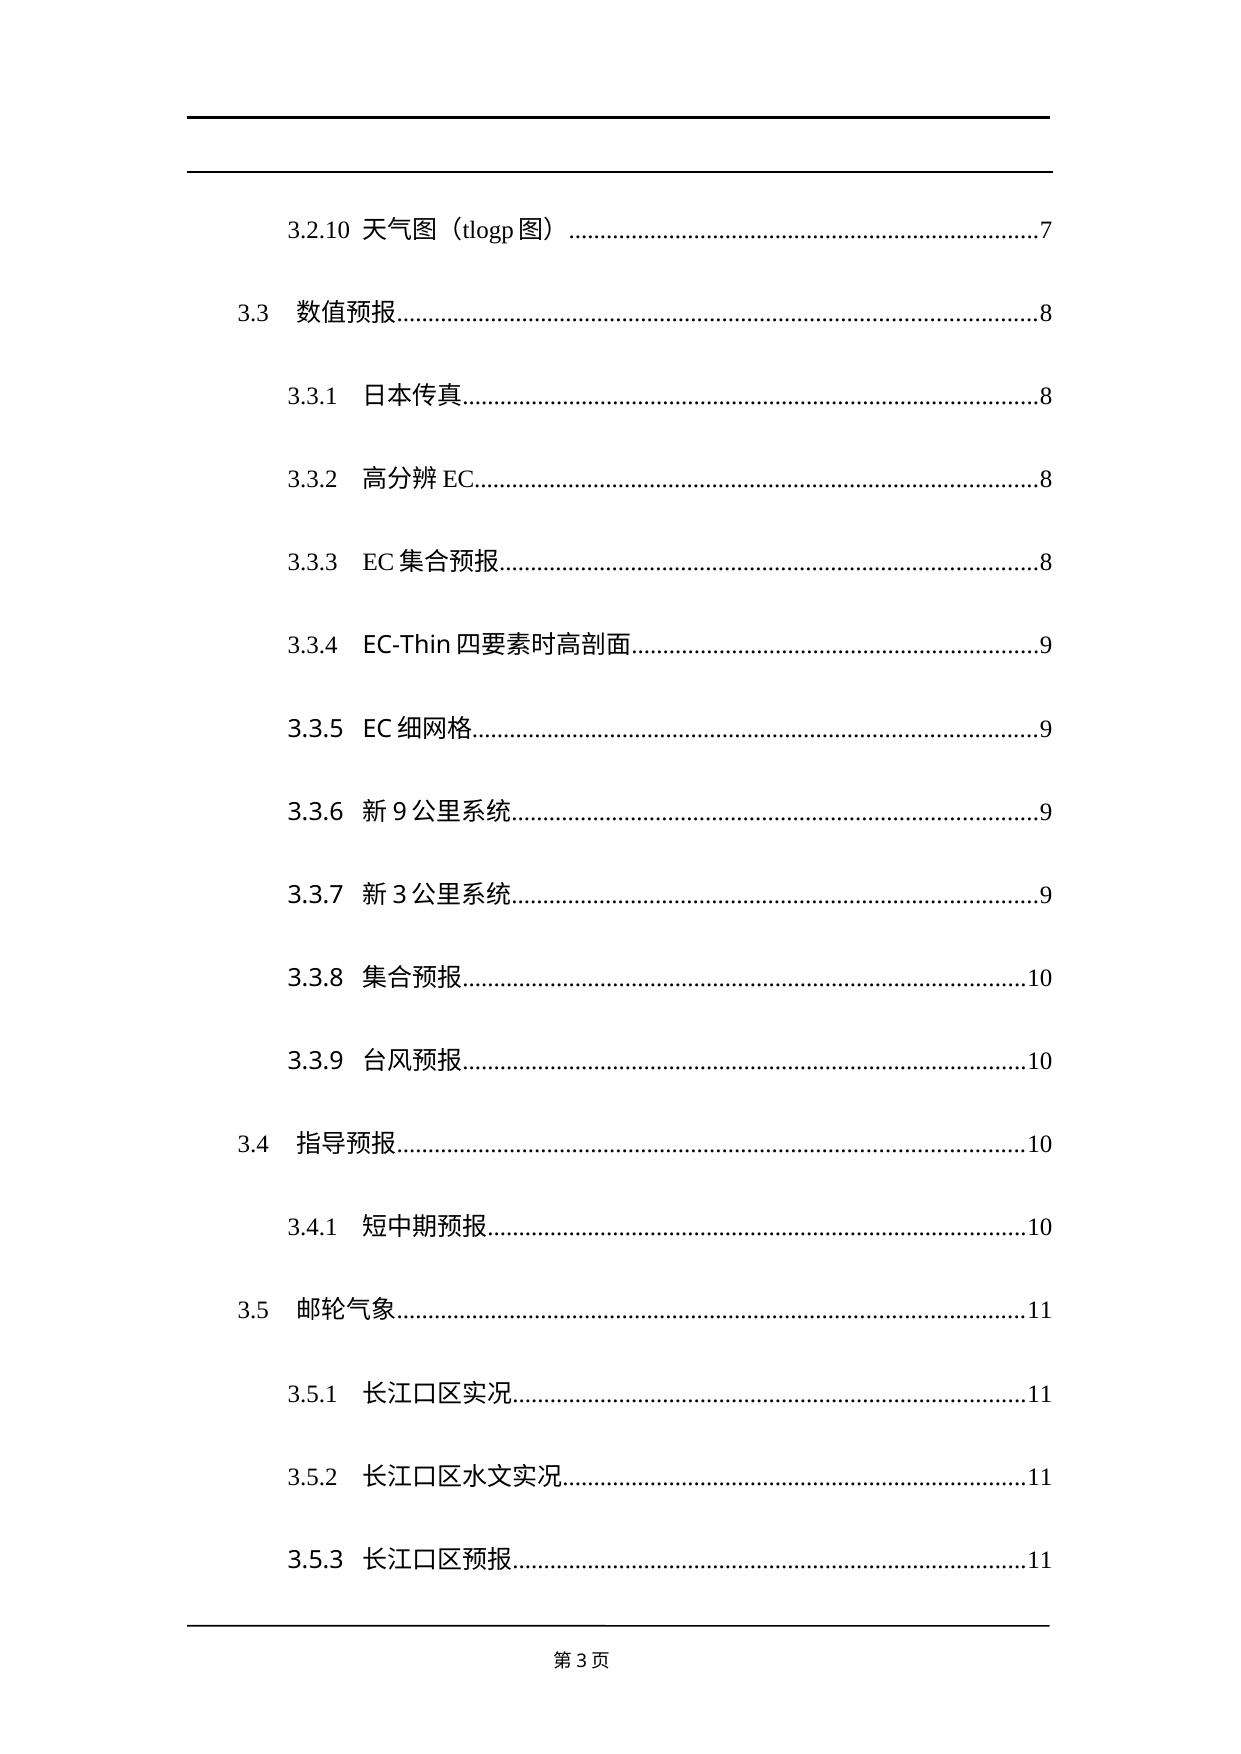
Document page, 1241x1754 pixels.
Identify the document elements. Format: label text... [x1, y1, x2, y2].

text 3.3.7 新3公里系统 9 [287, 860, 1053, 925]
text 3.3.8 集合预报 10 [287, 943, 1053, 1008]
text 3.3.3 EC集合预报 8 [287, 527, 1053, 592]
text 3.5 邮轮气象 11 [237, 1276, 1053, 1341]
text 3.5.2 长江口区水文实况 11 [287, 1442, 1053, 1507]
text 3.3.6 新9公里系统 9 [287, 777, 1053, 842]
text 3.4 指导预报 10 [237, 1109, 1053, 1174]
text 3.3.9 台风预报 10 [287, 1026, 1053, 1091]
text 3.5.1 长江口区实况 11 [287, 1359, 1053, 1424]
text 3.2.10 天气图（tlogp图） 7 [287, 195, 1053, 260]
text 3.3.5 EC细网格 9 [287, 694, 1053, 759]
text 3.3.2 高分辨EC 8 [287, 444, 1053, 509]
text 3.4.1 短中期预报 10 [287, 1192, 1053, 1257]
text 3.3.1 日本传真 8 [287, 361, 1053, 426]
text 3.3 数值预报 8 [237, 278, 1053, 343]
text 3.5.3 长江口区预报 11 [287, 1525, 1053, 1590]
text 3.3.4 EC-Thin四要素时高剖面 9 [287, 611, 1053, 676]
